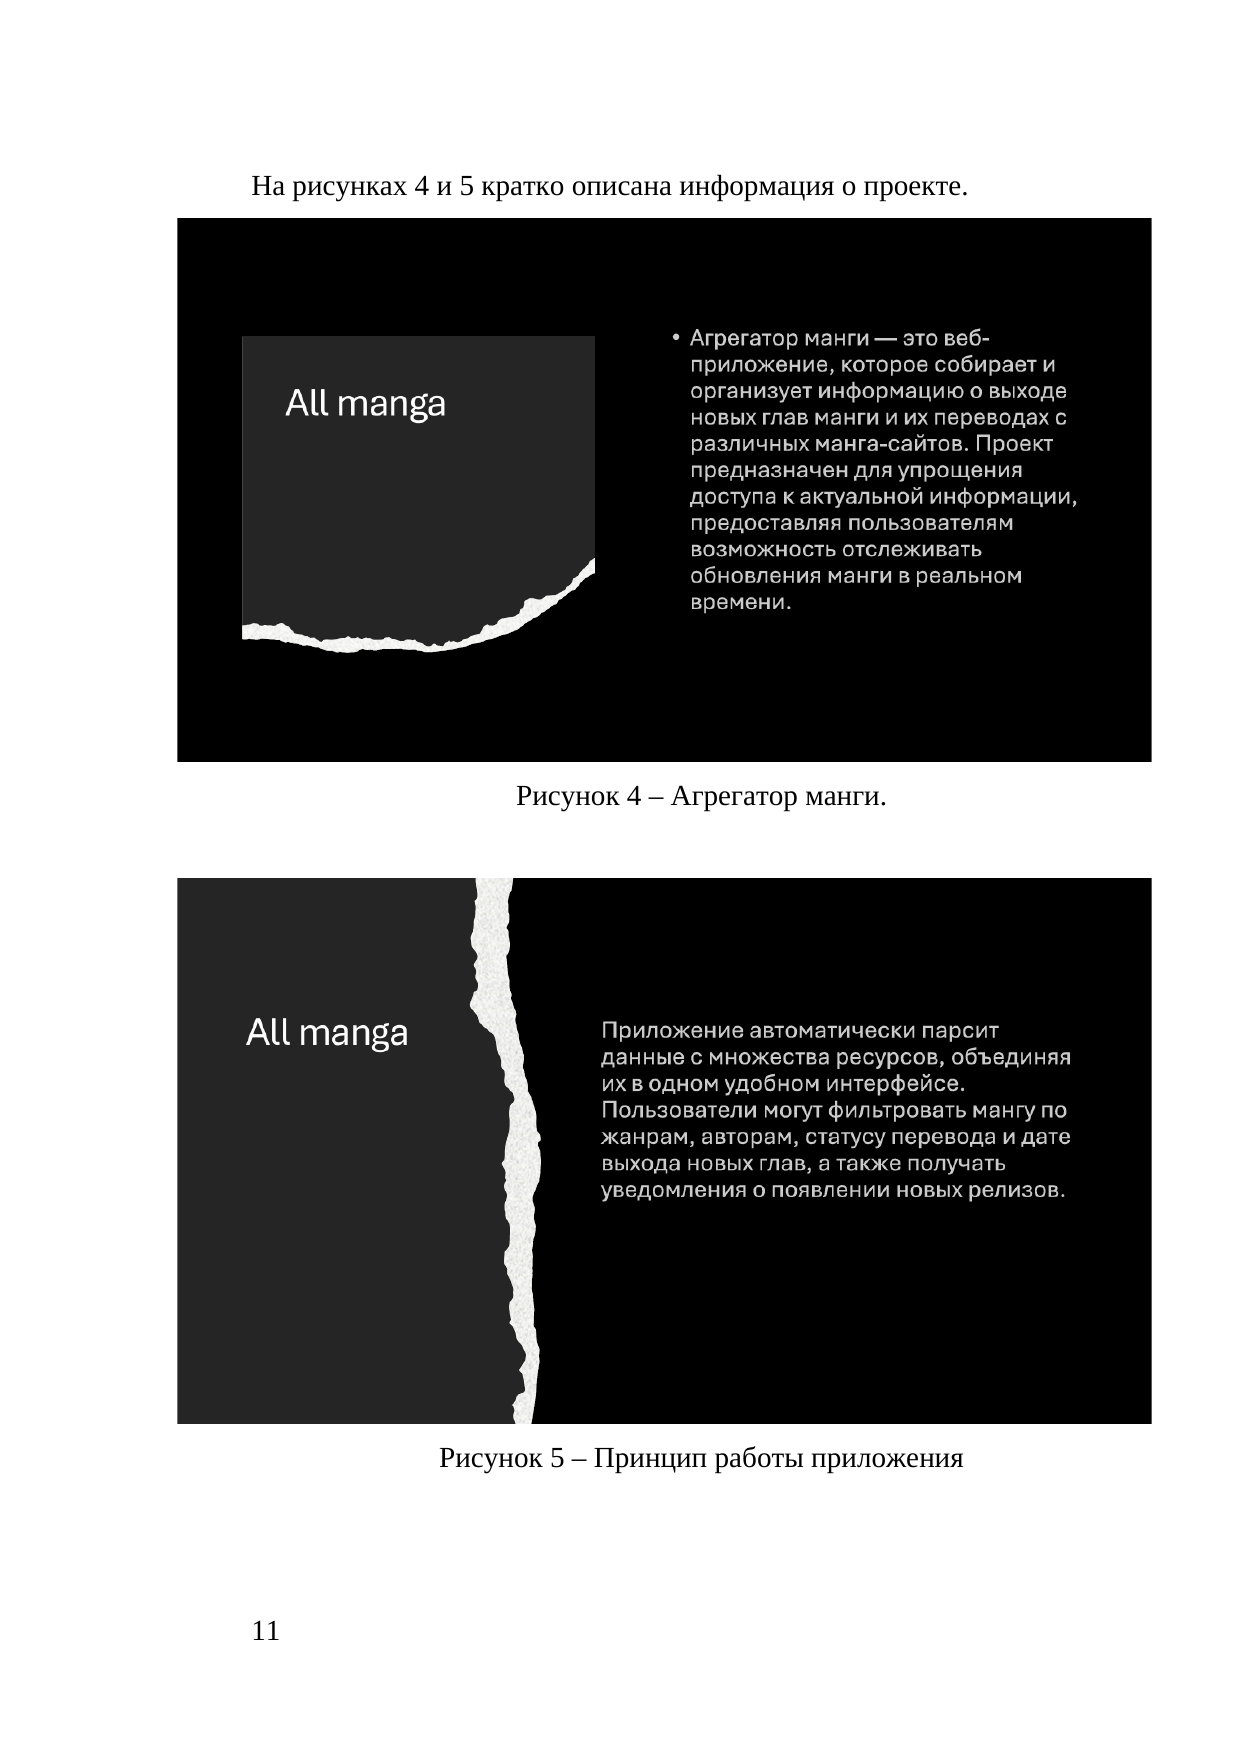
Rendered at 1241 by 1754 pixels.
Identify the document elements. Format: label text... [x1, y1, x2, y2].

text Рисунок 4 – Агрегатор манги. [177, 778, 1152, 812]
text Рисунок 5 – Принцип работы приложения [177, 1440, 1152, 1473]
text На рисунках 4 и 5 кратко описана информация о проекте. [177, 168, 1152, 202]
picture [177, 218, 1152, 762]
picture [177, 878, 1152, 1424]
